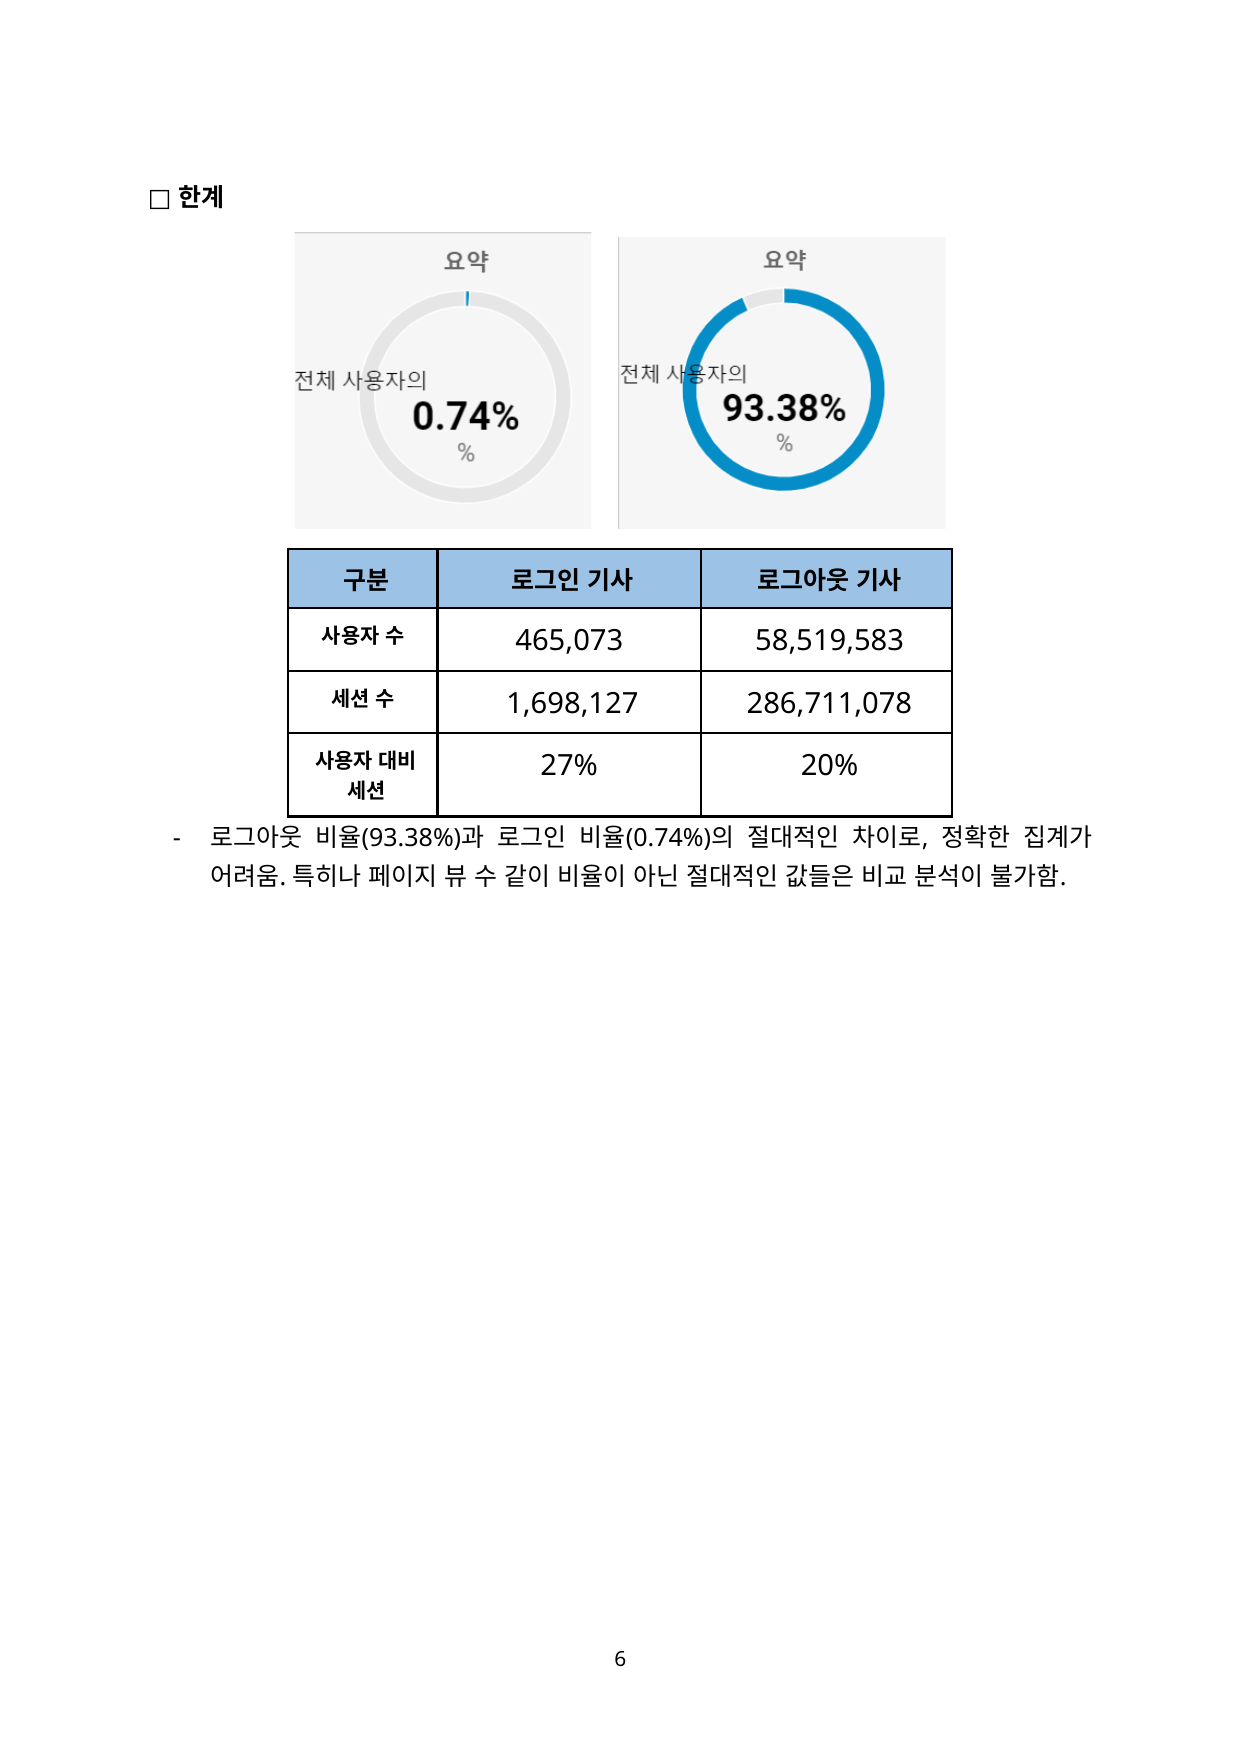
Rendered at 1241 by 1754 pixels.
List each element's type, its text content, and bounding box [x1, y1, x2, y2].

table_cell 세션 수 [289, 672, 436, 732]
table_cell 465,073 [439, 609, 700, 669]
table_cell 286,711,078 [702, 672, 951, 732]
picture [294, 232, 946, 529]
table_cell 1,698,127 [439, 672, 700, 732]
table_cell 사용자 대비 세션 [289, 734, 436, 815]
text □ 한계 [148, 177, 1092, 213]
table_cell 27% [439, 734, 700, 815]
table_cell 58,519,583 [702, 609, 951, 669]
list 로그아웃 비율(93.38%)과 로그인 비율(0.74%)의 절대적인 차이로, 정확한 집계가 어려움. 특히나 페이지 뷰 수 같이 비율이 아닌 절대적인 값들은 비교 분석이 불가함. [173, 817, 1092, 893]
table_header 로그인 기사 [439, 550, 700, 607]
table_cell 20% [702, 734, 951, 815]
table_header 구분 [289, 550, 436, 607]
table_cell 사용자 수 [289, 609, 436, 669]
table_header 로그아웃 기사 [702, 550, 951, 607]
